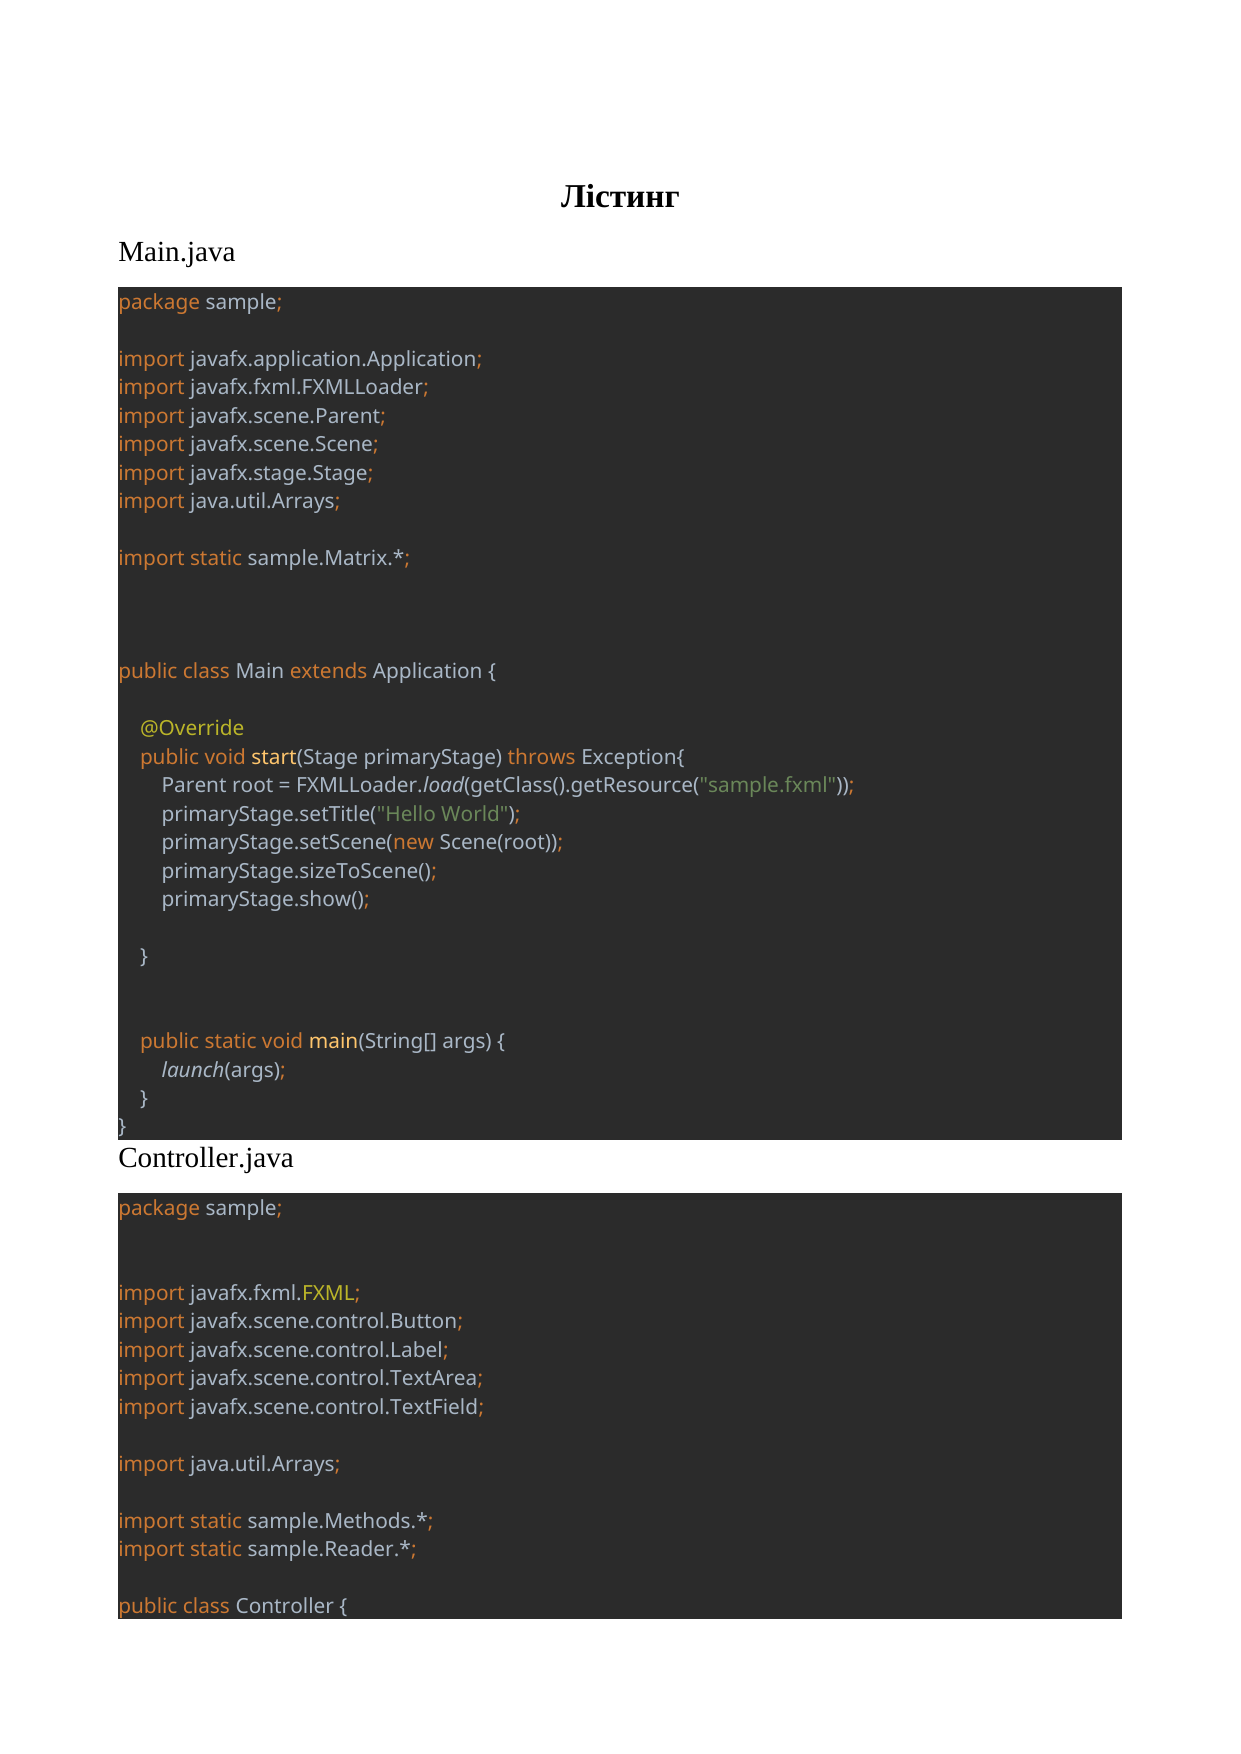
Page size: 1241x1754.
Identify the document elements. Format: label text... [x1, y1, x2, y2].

text Main.java [118, 234, 1122, 268]
text Controller.java [118, 1140, 1122, 1174]
text } [118, 1112, 1122, 1140]
text package sample; import javafx.application.Application; import javafx.fxml.FXMLLoader; import javafx.scene.Parent; import javafx.scene.Scene; import javafx.stage.Stage; import java.util.Arrays; import static sample.Matrix.*; public class Main extends Application { @Override public void start(Stage primaryStage) throws Exception{ Parent root = FXMLLoader.load(getClass().getResource("sample.fxml")); primaryStage.setTitle("Hello World"); primaryStage.setScene(new Scene(root)); primaryStage.sizeToScene(); primaryStage.show(); } public static void main(String[] args) { launch(args); } [118, 287, 1122, 1112]
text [118, 1193, 1122, 1619]
text Лістинг [118, 176, 1122, 214]
